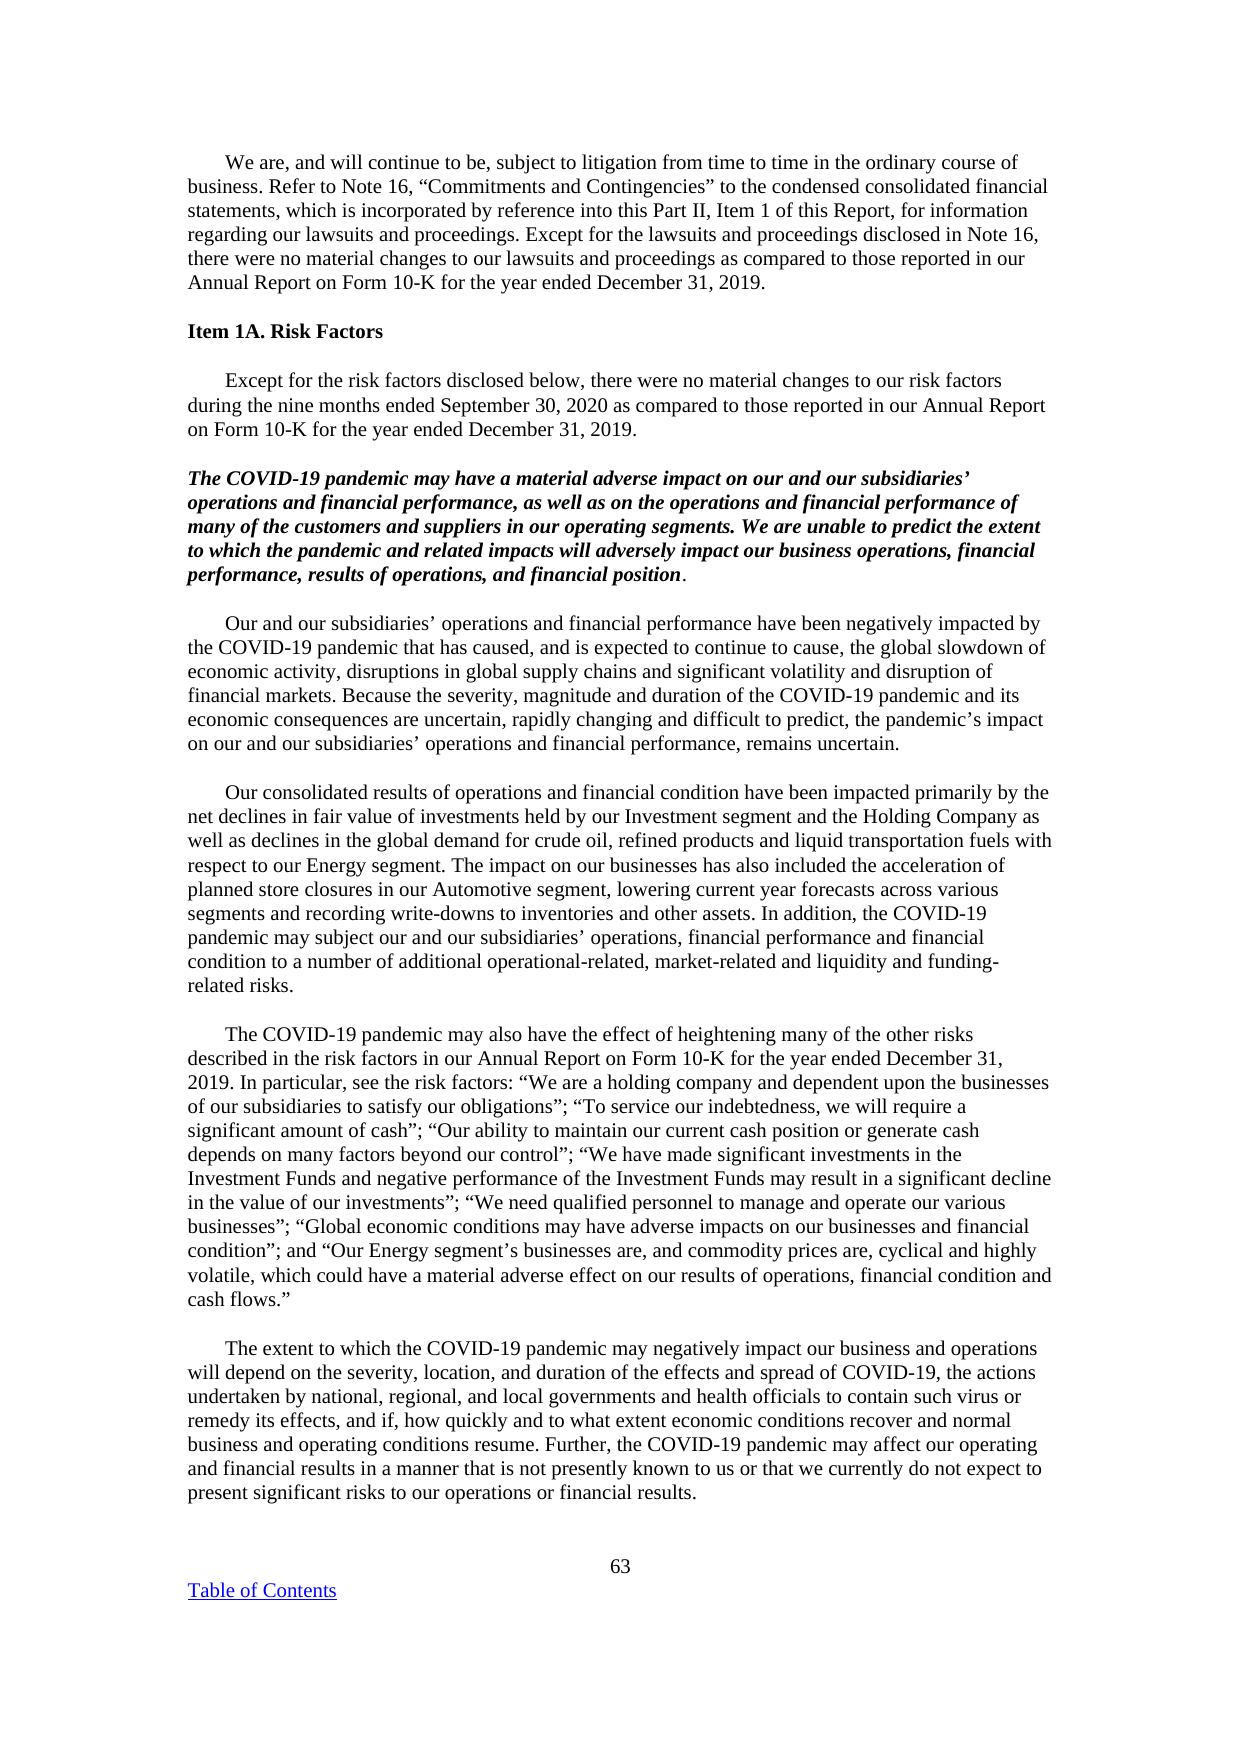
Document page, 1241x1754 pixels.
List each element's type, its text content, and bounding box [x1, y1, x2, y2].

text The COVID-19 pandemic may have a material adverse impact on our and our subsidiaries’ operations and financial performance, as well as on the operations and financial performance of many of the customers and suppliers in our operating segments. We are unable to predict the extent to which the pandemic and related impacts will adversely impact our business operations, financial performance, results of operations, and financial position. [187, 466, 1053, 586]
text 63 [187, 1554, 1053, 1578]
text Our and our subsidiaries’ operations and financial performance have been negatively impacted by the COVID-19 pandemic that has caused, and is expected to continue to cause, the global slowdown of economic activity, disruptions in global supply chains and significant volatility and disruption of financial markets. Because the severity, magnitude and duration of the COVID-19 pandemic and its economic consequences are uncertain, rapidly changing and difficult to predict, the pandemic’s impact on our and our subsidiaries’ operations and financial performance, remains uncertain. [187, 611, 1053, 755]
text The COVID-19 pandemic may also have the effect of heightening many of the other risks described in the risk factors in our Annual Report on Form 10-K for the year ended December 31, 2019. In particular, see the risk factors: “We are a holding company and dependent upon the businesses of our subsidiaries to satisfy our obligations”; “To service our indebtedness, we will require a significant amount of cash”; “Our ability to maintain our current cash position or generate cash depends on many factors beyond our control”; “We have made significant investments in the Investment Funds and negative performance of the Investment Funds may result in a significant decline in the value of our investments”; “We need qualified personnel to manage and operate our various businesses”; “Global economic conditions may have adverse impacts on our businesses and financial condition”; and “Our Energy segment’s businesses are, and commodity prices are, cyclical and highly volatile, which could have a material adverse effect on our results of operations, financial condition and cash flows.” [187, 1022, 1053, 1311]
text Table of Contents [187, 1578, 1053, 1602]
text Item 1A. Risk Factors [187, 319, 1053, 343]
text Except for the risk factors disclosed below, there were no material changes to our risk factors during the nine months ended September 30, 2020 as compared to those reported in our Annual Report on Form 10-K for the year ended December 31, 2019. [187, 368, 1053, 441]
text We are, and will continue to be, subject to litigation from time to time in the ordinary course of business. Refer to Note 16, “Commitments and Contingencies” to the condensed consolidated financial statements, which is incorporated by reference into this Part II, Item 1 of this Report, for information regarding our lawsuits and proceedings. Except for the lawsuits and proceedings disclosed in Note 16, there were no material changes to our lawsuits and proceedings as compared to those reported in our Annual Report on Form 10-K for the year ended December 31, 2019. [187, 150, 1053, 294]
text Our consolidated results of operations and financial condition have been impacted primarily by the net declines in fair value of investments held by our Investment segment and the Holding Company as well as declines in the global demand for crude oil, refined products and liquid transportation fuels with respect to our Energy segment. The impact on our businesses has also included the acceleration of planned store closures in our Automotive segment, lowering current year forecasts across various segments and recording write-downs to inventories and other assets. In addition, the COVID-19 pandemic may subject our and our subsidiaries’ operations, financial performance and financial condition to a number of additional operational-related, market-related and liquidity and funding-related risks. [187, 780, 1053, 997]
text The extent to which the COVID-19 pandemic may negatively impact our business and operations will depend on the severity, location, and duration of the effects and spread of COVID-19, the actions undertaken by national, regional, and local governments and health officials to contain such virus or remedy its effects, and if, how quickly and to what extent economic conditions recover and normal business and operating conditions resume. Further, the COVID-19 pandemic may affect our operating and financial results in a manner that is not presently known to us or that we currently do not expect to present significant risks to our operations or financial results. [187, 1336, 1053, 1504]
